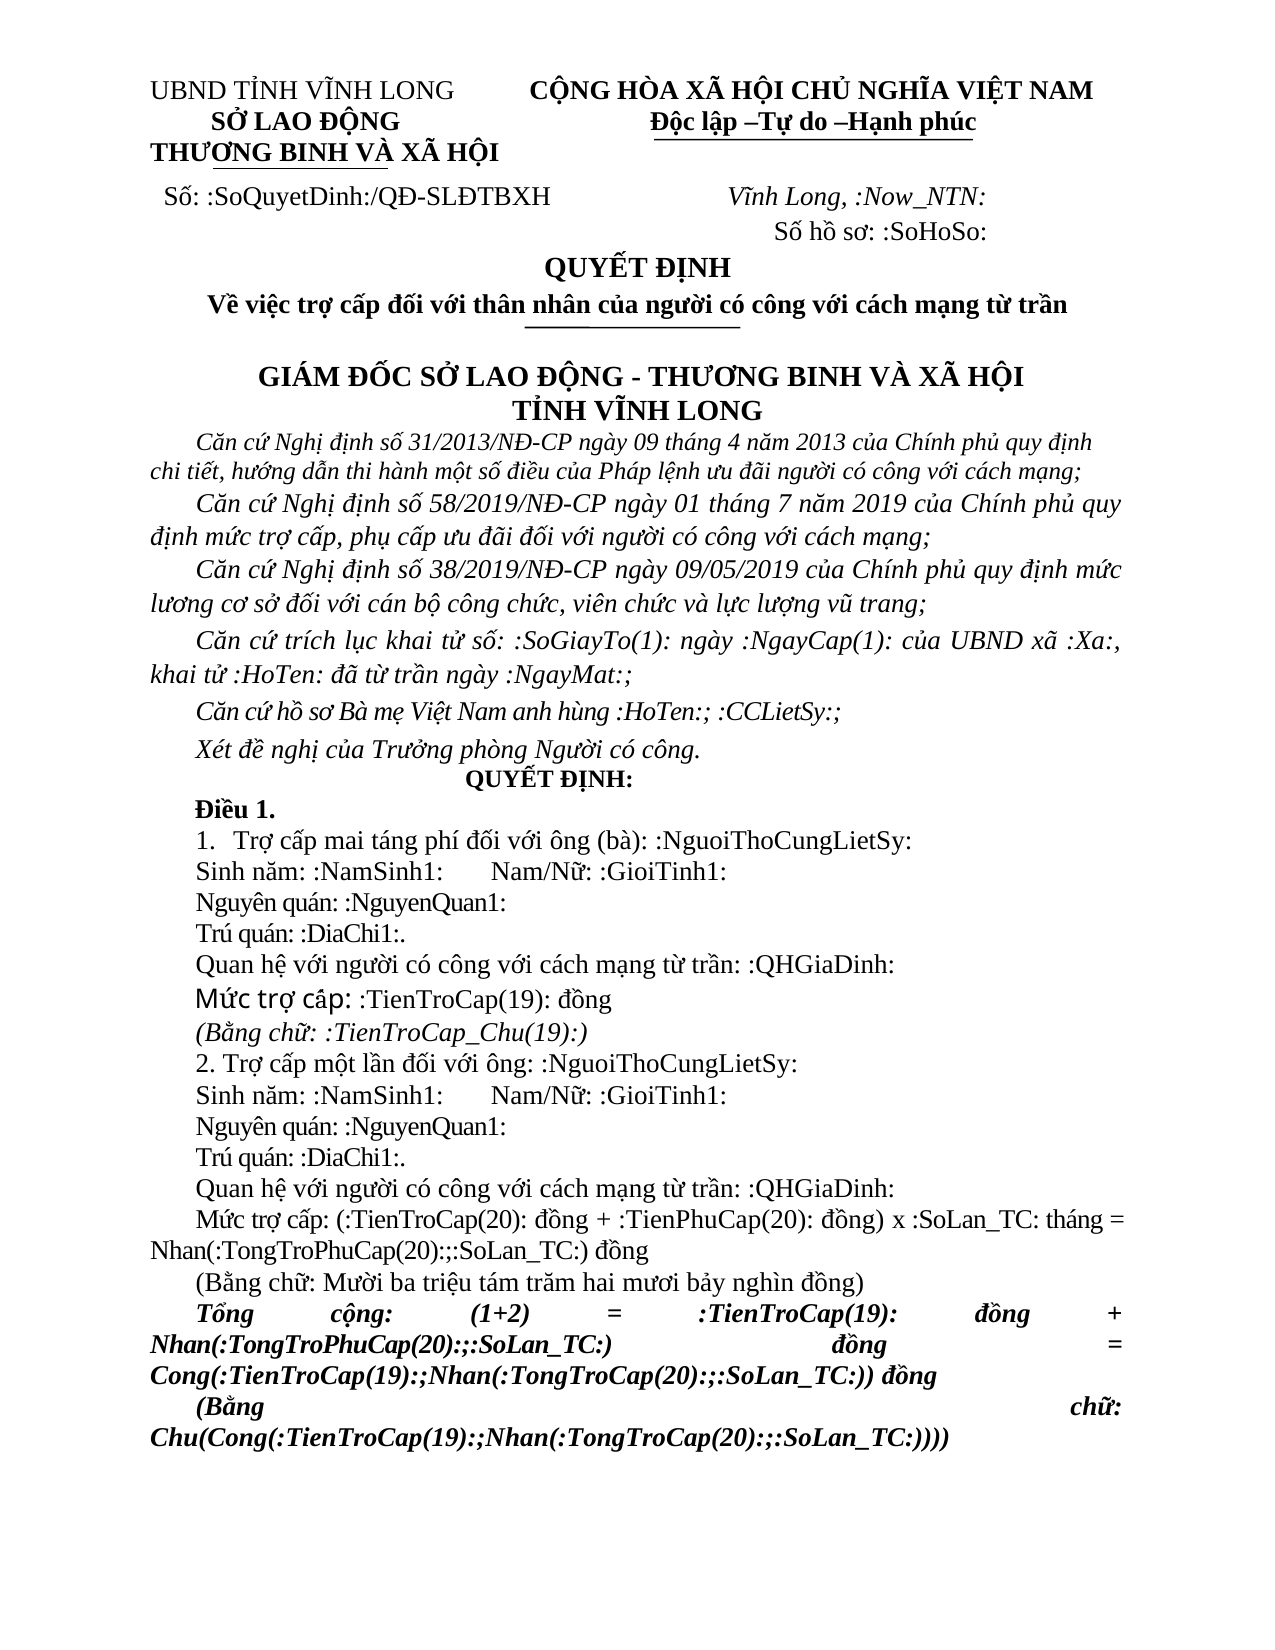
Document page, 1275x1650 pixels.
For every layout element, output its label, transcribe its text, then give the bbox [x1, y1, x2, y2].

text Mức trợ cấp: (:TienTroCap(20): đồng + :TienPhuCap(20): đồng) x :SoLan_TC: tháng = Nhan(:TongTroPhuCap(20):;:SoLan_TC:) đồng [150, 1203, 1125, 1266]
text Mức trợ cấp: :TienTroCap(19): đồng [187, 979, 1125, 1016]
text Tổng cộng: (1+2) = :TienTroCap(19): đồng + Nhan(:TongTroPhuCap(20):;:SoLan_TC:) đồng = Cong(:TienTroCap(19):;Nhan(:TongTroCap(20):;:SoLan_TC:)) đồng [150, 1297, 1125, 1390]
text Sinh năm: :NamSinh1: Nam/Nữ: :GioiTinh1: [150, 1079, 1125, 1110]
subtitle UBND TỈNH VĨNH LONG CỘNG HÒA XÃ HỘI CHỦ NGHĨA VIỆT NAM [150, 74, 1125, 105]
text (Bằng chữ: :TienTroCap_Chu(19):) [150, 1016, 1125, 1048]
list Trợ cấp mai táng phí đối với ông (bà): :NguoiThoCungLietSy: [195, 824, 1125, 855]
text Quan hệ với người có công với cách mạng từ trần: :QHGiaDinh: [150, 948, 1125, 979]
text Về việc trợ cấp đối với thân nhân của người có công với cách mạng từ trần [150, 288, 1125, 319]
text THƯƠNG BINH VÀ XÃ HỘI [150, 136, 1125, 167]
text GIÁM ĐỐC SỞ LAO ĐỘNG - THƯƠNG BINH VÀ XÃ HỘI [150, 359, 1125, 393]
text QUYẾT ĐỊNH: [165, 764, 1125, 793]
text SỞ LAO ĐỘNG Độc lập –Tự do –Hạnh phúc [150, 105, 1125, 136]
text Số hồ sơ: :SoHoSo: [150, 215, 1125, 246]
text Căn cứ Nghị định số 58/2019/NĐ-CP ngày 01 tháng 7 năm 2019 của Chính phủ quy định mức trợ cấp, phụ cấp ưu đãi đối với người có công với cách mạng; [150, 485, 1125, 551]
text Căn cứ Nghị định số 31/2013/NĐ-CP ngày 09 tháng 4 năm 2013 của Chính phủ quy định chi tiết, hướng dẫn thi hành một số điều của Pháp lệnh ưu đãi người có công với cách mạng; [150, 426, 1125, 485]
text Nguyên quán: :NguyenQuan1: [150, 1110, 1125, 1141]
text Nguyên quán: :NguyenQuan1: [150, 886, 1125, 917]
text Căn cứ hồ sơ Bà mẹ Việt Nam anh hùng :HoTen:; :CCLietSy:; [150, 693, 1125, 726]
text Điều 1. [194, 793, 1125, 824]
text Căn cứ trích lục khai tử số: :SoGiayTo(1): ngày :NgayCap(1): của UBND xã :Xa:, khai tử :HoTen: đã từ trần ngày :NgayMat:; [150, 622, 1125, 689]
text TỈNH VĨNH LONG [150, 393, 1125, 426]
text (Bằng chữ: Mười ba triệu tám trăm hai mươi bảy nghìn đồng) [150, 1266, 1125, 1297]
text Trú quán: :DiaChi1:. [150, 917, 1125, 948]
subtitle QUYẾT ĐỊNH [150, 250, 1125, 284]
text Trú quán: :DiaChi1:. [150, 1141, 1125, 1172]
text 2. Trợ cấp một lần đối với ông: :NguoiThoCungLietSy: [150, 1048, 1125, 1079]
text Sinh năm: :NamSinh1: Nam/Nữ: :GioiTinh1: [150, 855, 1125, 886]
text Số: :SoQuyetDinh:/QĐ-SLĐTBXH Vĩnh Long, :Now_NTN: [150, 180, 1125, 211]
text Quan hệ với người có công với cách mạng từ trần: :QHGiaDinh: [150, 1172, 1125, 1203]
text (Bằng chữ: Chu(Cong(:TienTroCap(19):;Nhan(:TongTroCap(20):;:SoLan_TC:)))) [150, 1390, 1125, 1452]
text Căn cứ Nghị định số 38/2019/NĐ-CP ngày 09/05/2019 của Chính phủ quy định mức lương cơ sở đối với cán bộ công chức, viên chức và lực lượng vũ trang; [150, 551, 1125, 618]
text Xét đề nghị của Trưởng phòng Người có công. [150, 731, 1125, 764]
